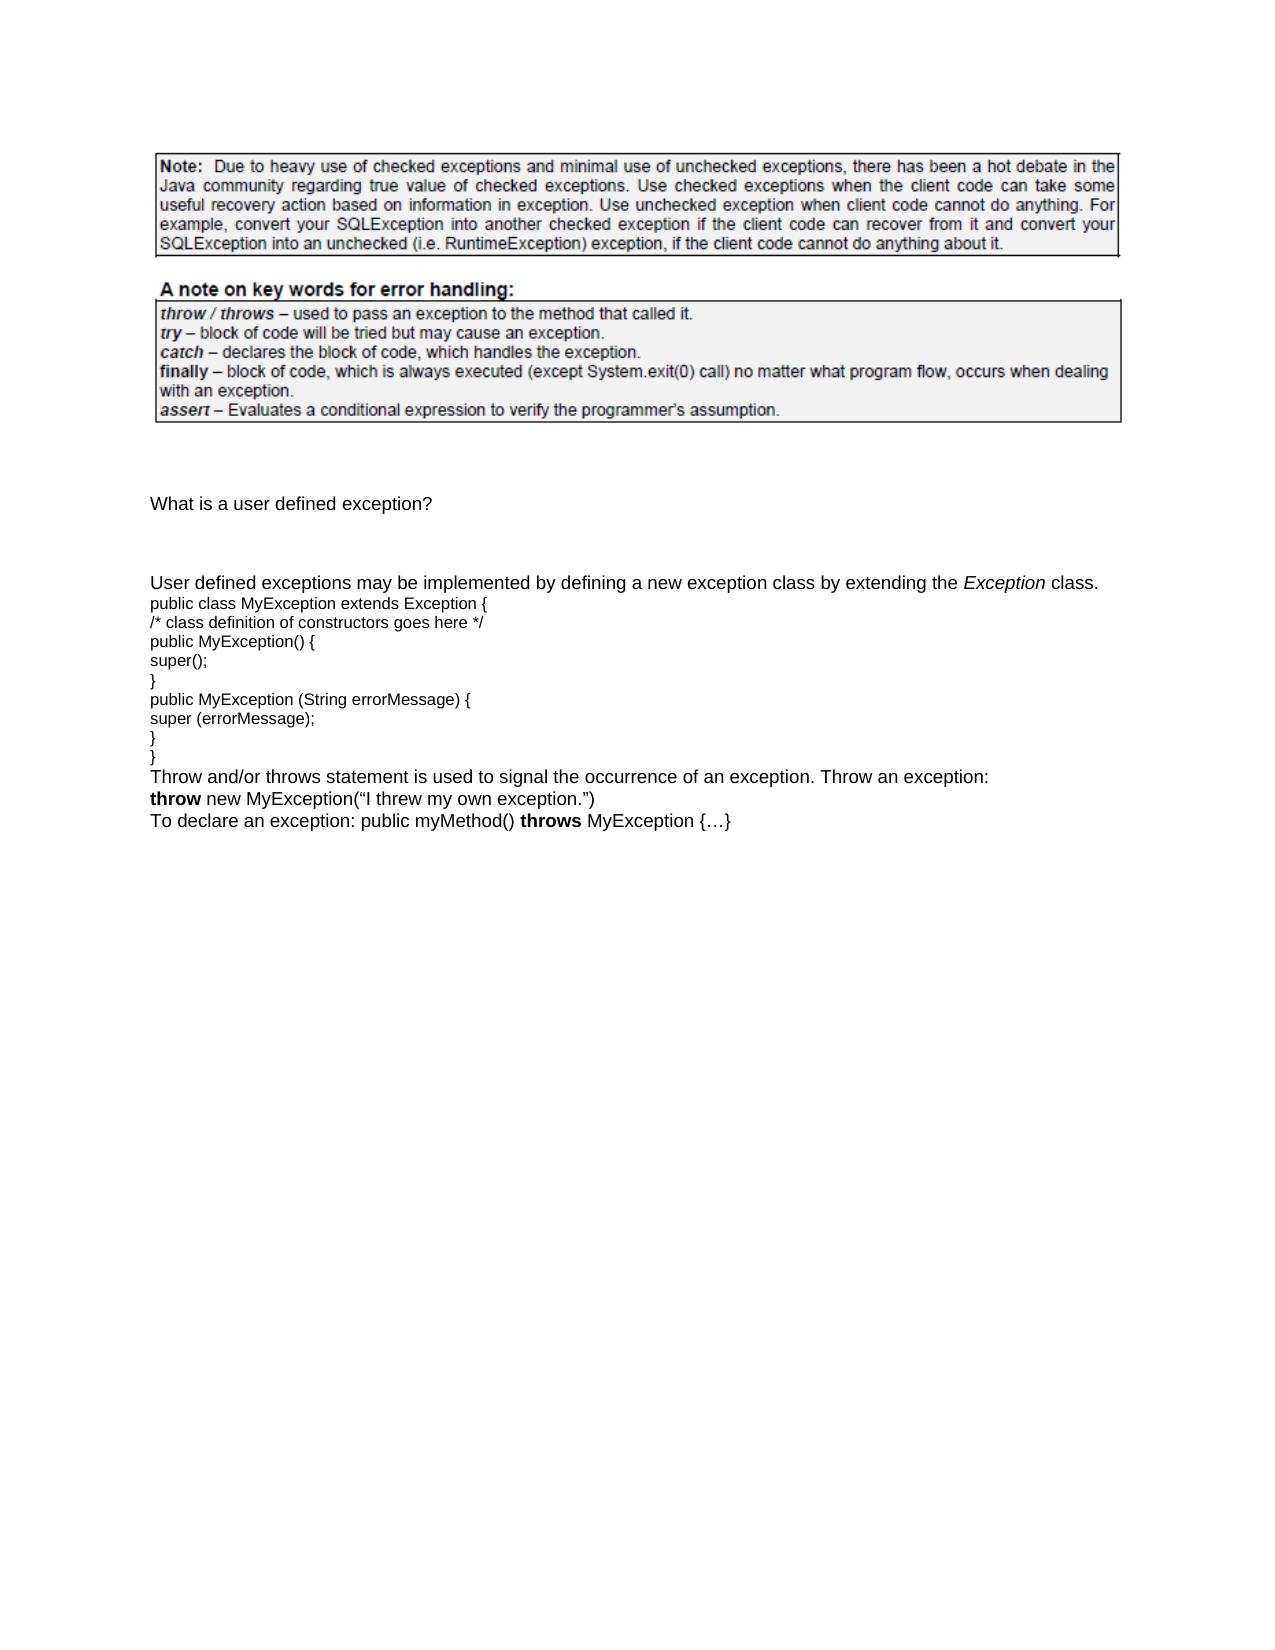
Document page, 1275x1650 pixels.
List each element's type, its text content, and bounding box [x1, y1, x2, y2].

text public MyException() { [150, 632, 1125, 651]
text What is a user defined exception? [150, 492, 1125, 514]
text throw new MyException(“I threw my own exception.”) [150, 788, 1125, 809]
text To declare an exception: public myMethod() throws MyException {…} [150, 809, 1125, 831]
text Throw and/or throws statement is used to signal the occurrence of an exception. Throw an exception: [150, 766, 1125, 788]
text super(); [150, 651, 1125, 670]
text public class MyException extends Exception { [150, 594, 1125, 613]
text super (errorMessage); [150, 709, 1125, 728]
text } [150, 728, 1125, 747]
text User defined exceptions may be implemented by defining a new exception class by extending the Exception class. [150, 572, 1125, 594]
text } [150, 747, 1125, 766]
picture [150, 150, 1125, 427]
text } [150, 670, 1125, 689]
text public MyException (String errorMessage) { [150, 689, 1125, 709]
text /* class definition of constructors goes here */ [150, 613, 1125, 632]
